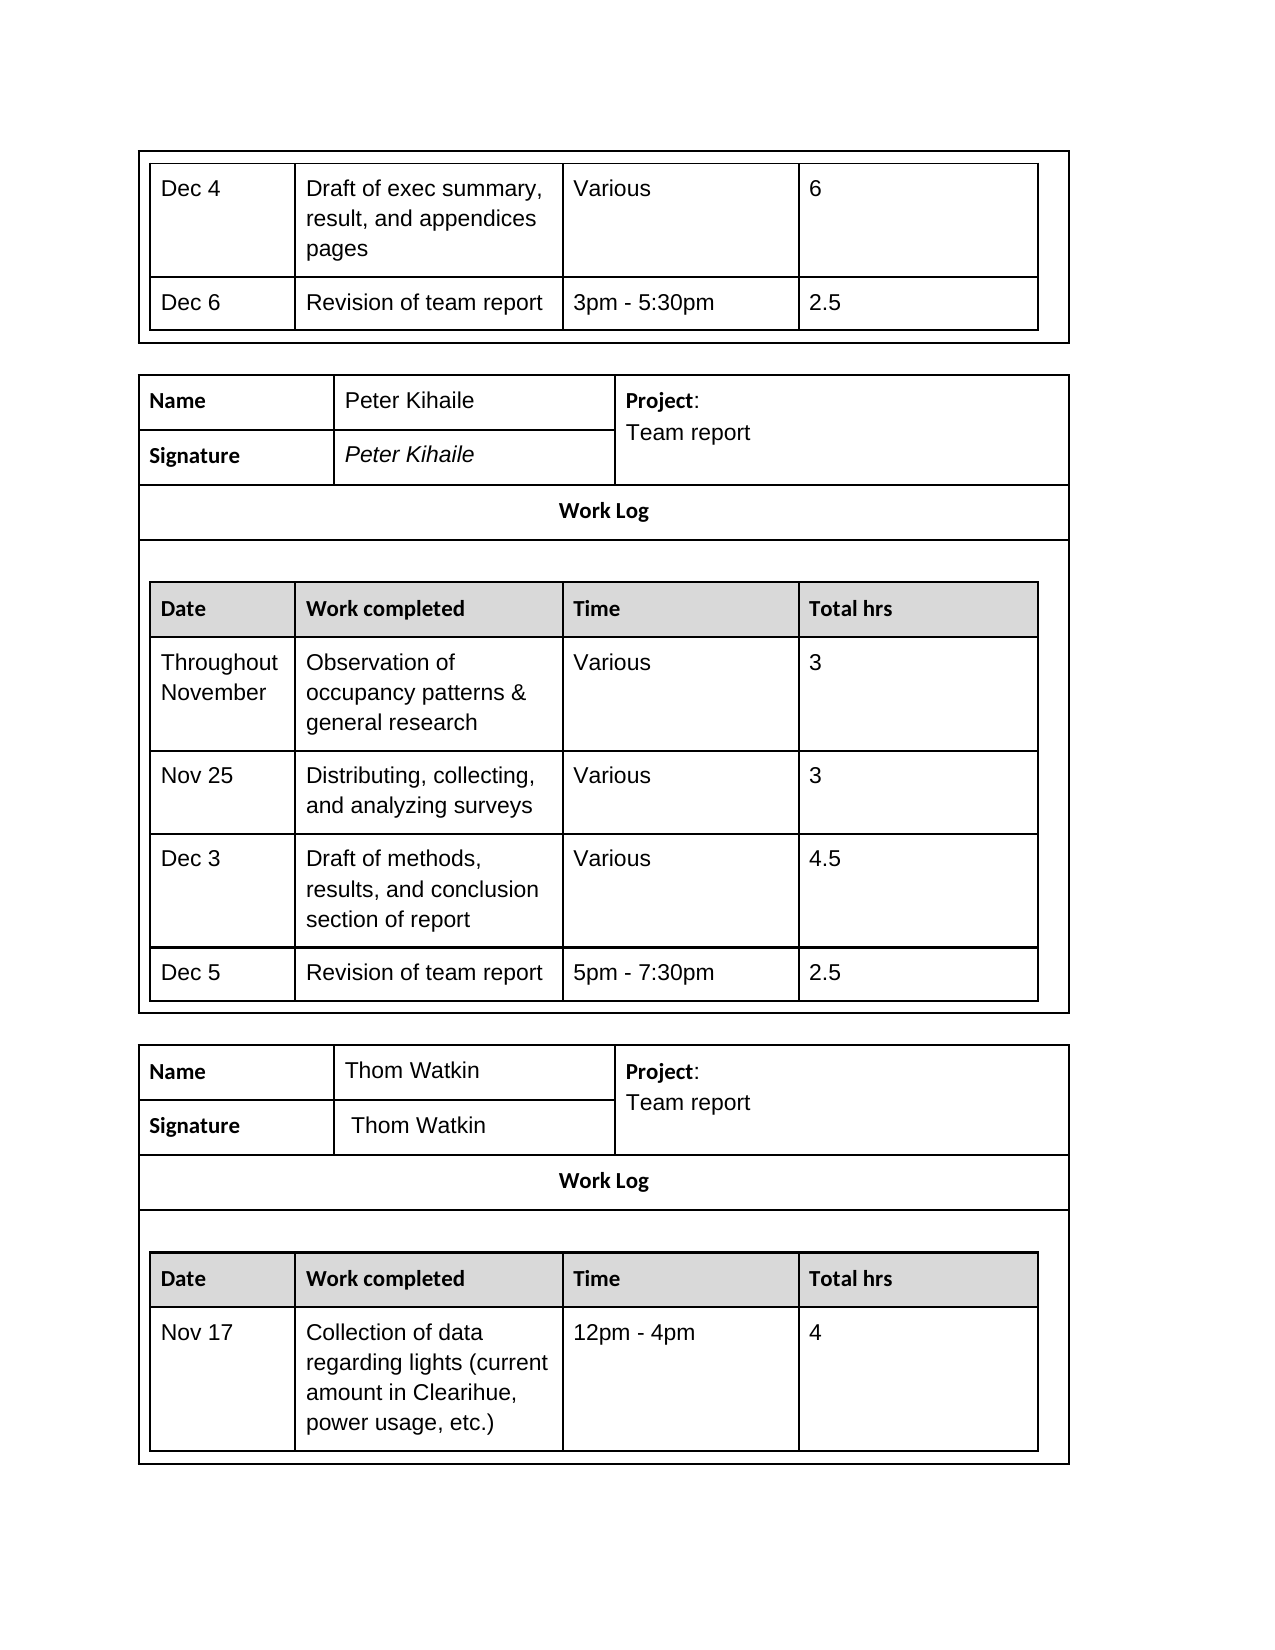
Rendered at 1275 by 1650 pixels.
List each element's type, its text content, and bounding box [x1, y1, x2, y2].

table_cell [140, 152, 1068, 342]
table_cell Signature [140, 431, 333, 484]
table_header Project: Team report [616, 376, 1068, 484]
table_header Name [140, 376, 333, 429]
table_cell [140, 541, 1068, 1012]
table_cell Work Log [140, 1156, 1068, 1209]
table_header Project: Team report [616, 1046, 1068, 1154]
table_cell [140, 1211, 1068, 1462]
table_cell Thom Watkin [335, 1101, 614, 1154]
table_header Peter Kihaile [335, 376, 614, 429]
table_header Thom Watkin [335, 1046, 614, 1099]
table_cell Peter Kihaile [335, 431, 614, 484]
table_cell Signature [140, 1101, 333, 1154]
table_header Name [140, 1046, 333, 1099]
table_cell Work Log [140, 486, 1068, 538]
